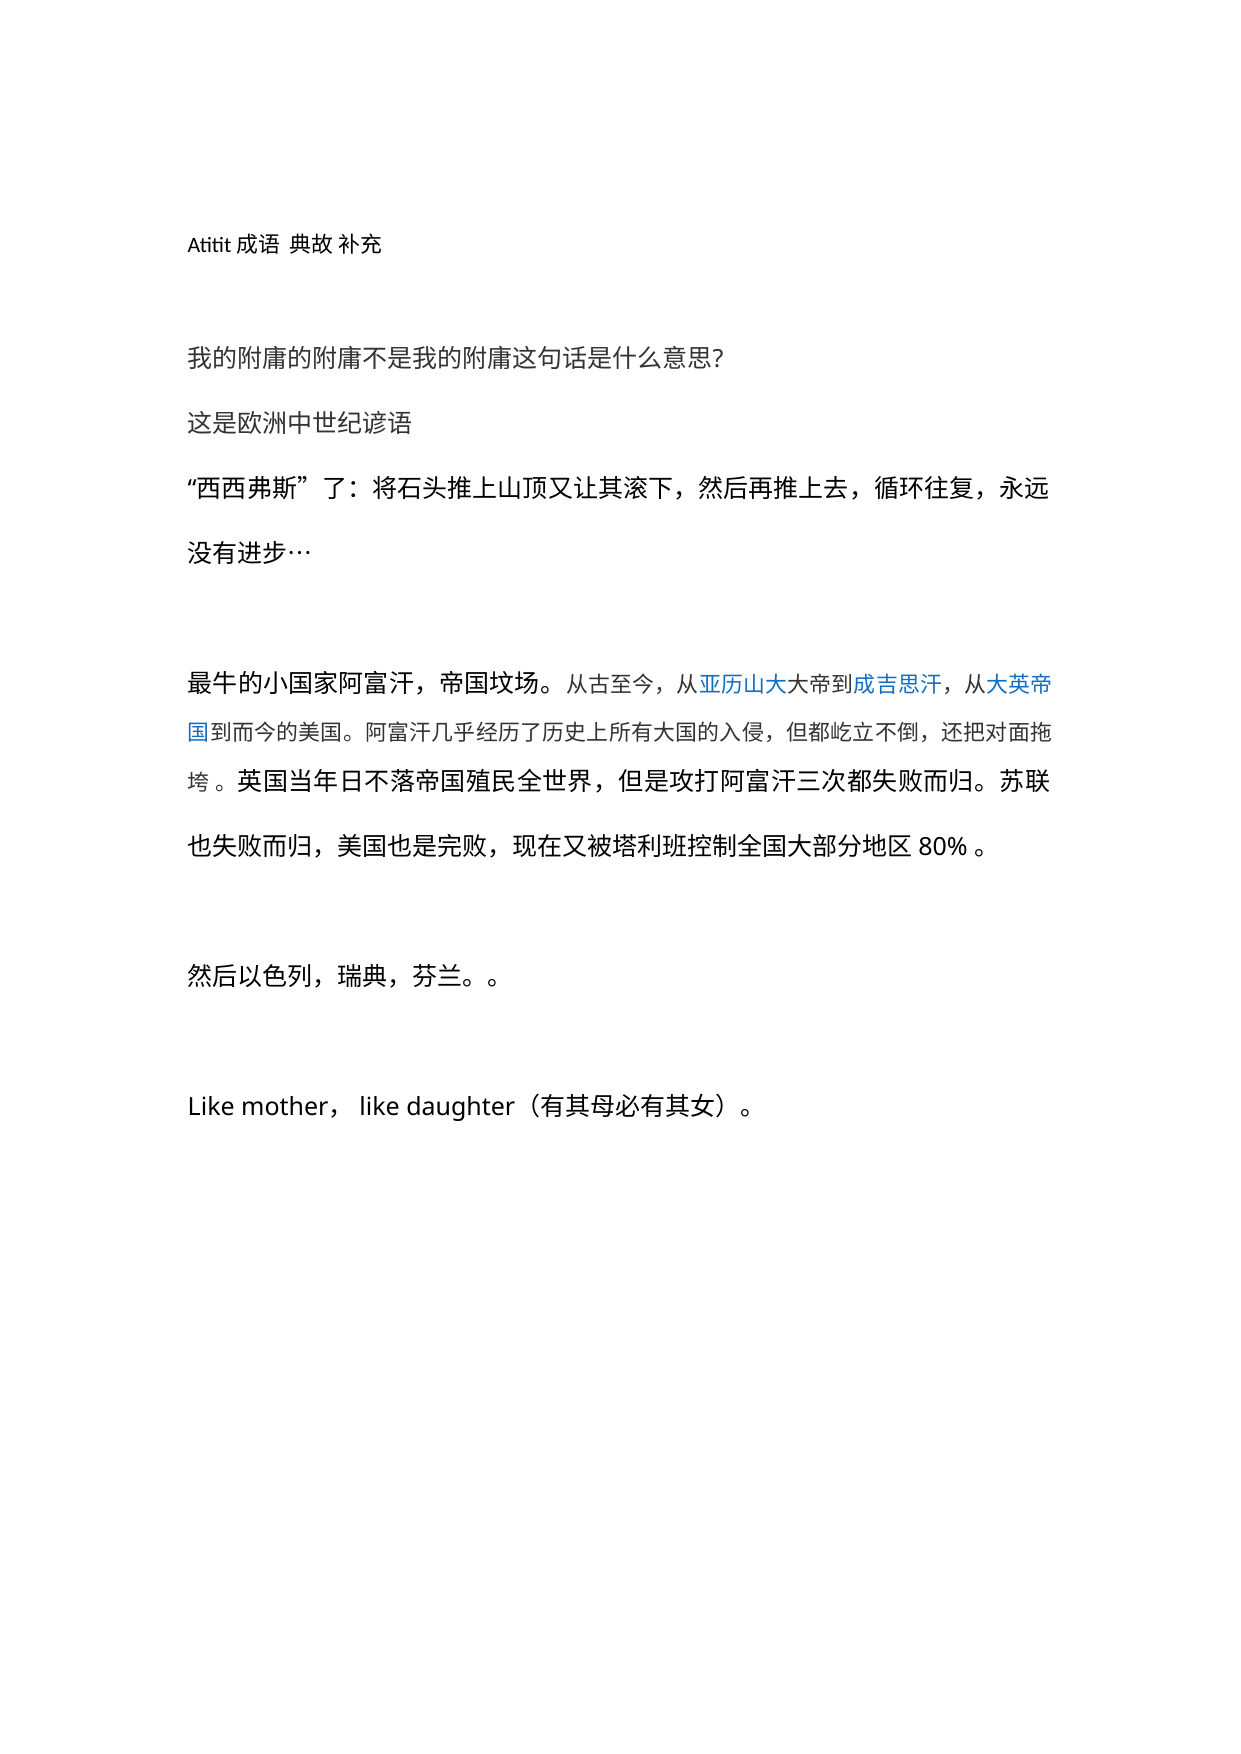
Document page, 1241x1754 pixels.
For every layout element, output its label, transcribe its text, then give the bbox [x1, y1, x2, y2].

text “西西弗斯”了：将石头推上山顶又让其滚下，然后再推上去，循环往复，永远没有进步⋯ [187, 454, 1053, 484]
text Atitit 成语 典故 补充 [187, 227, 1053, 259]
text 然后以色列，瑞典，芬兰。。 [187, 942, 1053, 1007]
text “西西弗斯”了：将石头推上山顶又让其滚下，然后再推上去，循环往复，永远没有进步⋯ [187, 485, 1053, 584]
text 最牛的小国家阿富汗，帝国坟场。从古至今，从亚历山大大帝到成吉思汗，从大英帝国到而今的美国。阿富汗几乎经历了历史上所有大国的入侵，但都屹立不倒，还把对面拖垮 。英国当年日不落帝国殖民全世界，但是攻打阿富汗三次都失败而归。苏联也失败而归，美国也是完败，现在又被塔利班控制全国大部分地区 80% 。 [187, 649, 1053, 877]
text 我的附庸的附庸不是我的附庸这句话是什么意思? 这是欧洲中世纪谚语 [187, 324, 1053, 454]
text Like mother， like daughter（有其母必有其女）。 [187, 1072, 1053, 1137]
